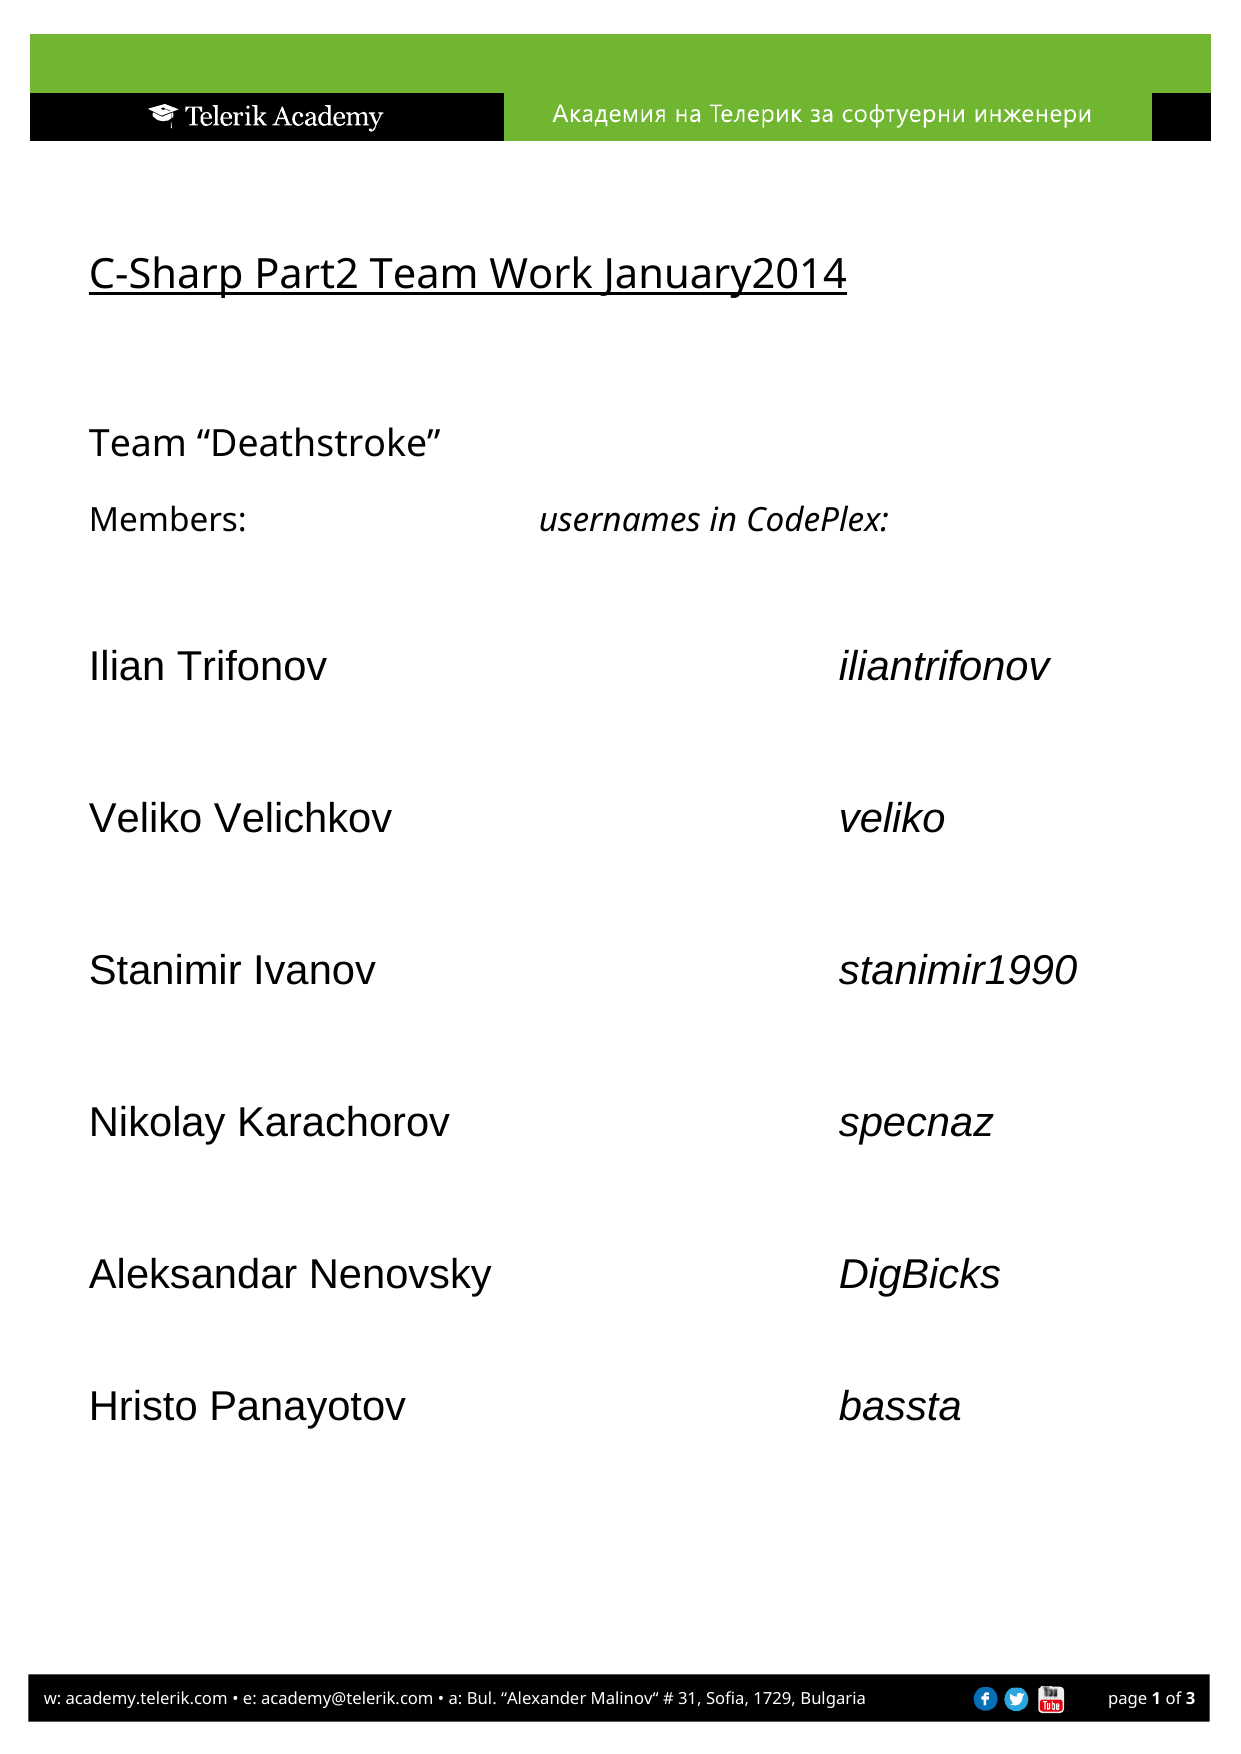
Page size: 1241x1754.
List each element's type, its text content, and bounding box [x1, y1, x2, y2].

text Members: usernames in CodePlex: [89, 496, 1152, 541]
text Nikolay Karachorov specnaz [89, 1097, 1152, 1145]
text Veliko Velichkov veliko [89, 793, 1152, 841]
text Team “Deathstroke” [89, 416, 1152, 467]
text Aleksandar Nenovsky DigBicks [89, 1249, 1152, 1297]
text C-Sharp Part2 Team Work January2014 [89, 244, 1152, 301]
text Ilian Trifonov iliantrifonov [89, 642, 1152, 689]
text Stanimir Ivanov stanimir1990 [89, 945, 1152, 993]
text Hristo Panayotov bassta [89, 1381, 1152, 1429]
